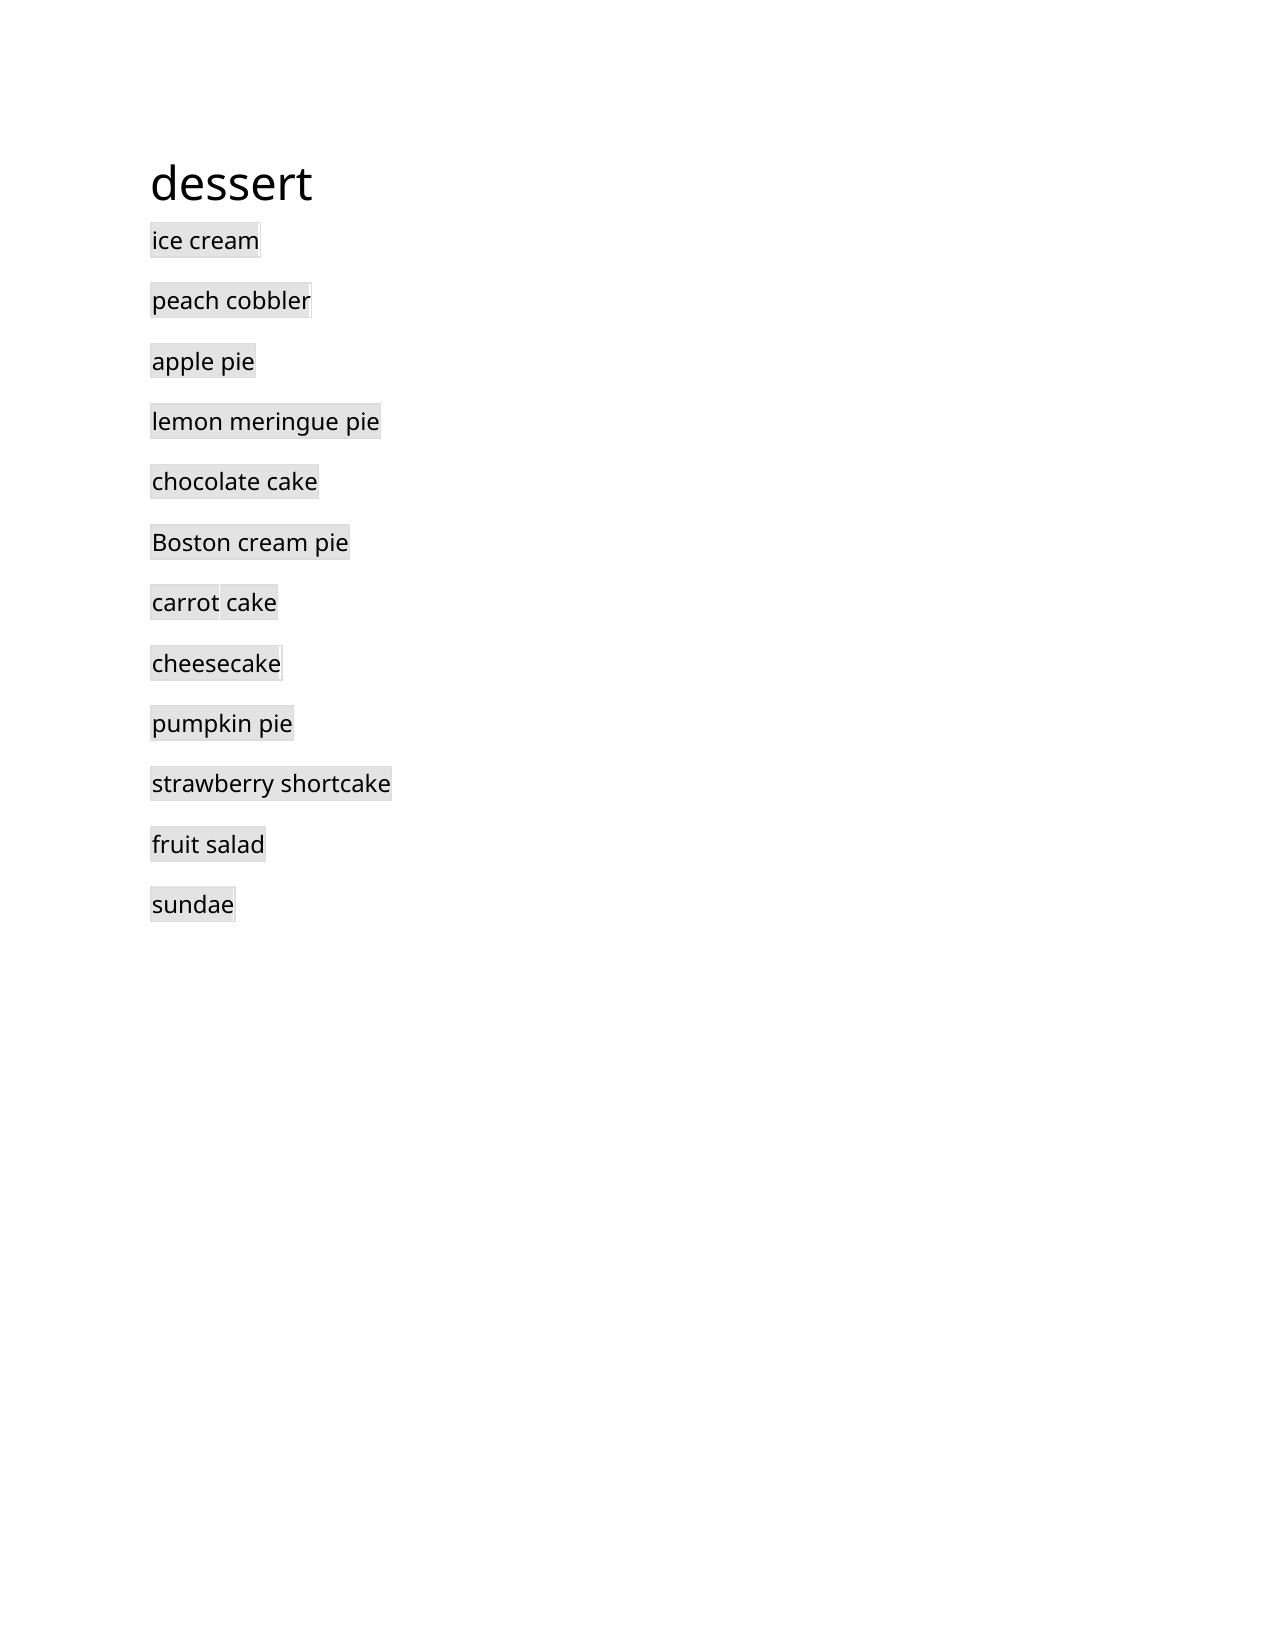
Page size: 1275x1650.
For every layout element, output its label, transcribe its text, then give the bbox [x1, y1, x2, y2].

text lemon meringue pie [150, 395, 1125, 439]
text Boston cream pie [150, 516, 1125, 560]
text chocolate cake [150, 456, 1125, 499]
text carrot cake [150, 576, 1125, 620]
text dessert [150, 150, 1125, 214]
text sundae [150, 878, 1125, 922]
text apple pie [150, 335, 1125, 378]
text peach cobbler [150, 274, 1125, 318]
text strawberry shortcake [150, 758, 1125, 801]
text cheesecake [150, 637, 1125, 681]
text pumpkin pie [150, 697, 1125, 741]
text fruit salad [150, 818, 1125, 862]
text ice cream [150, 214, 1125, 258]
